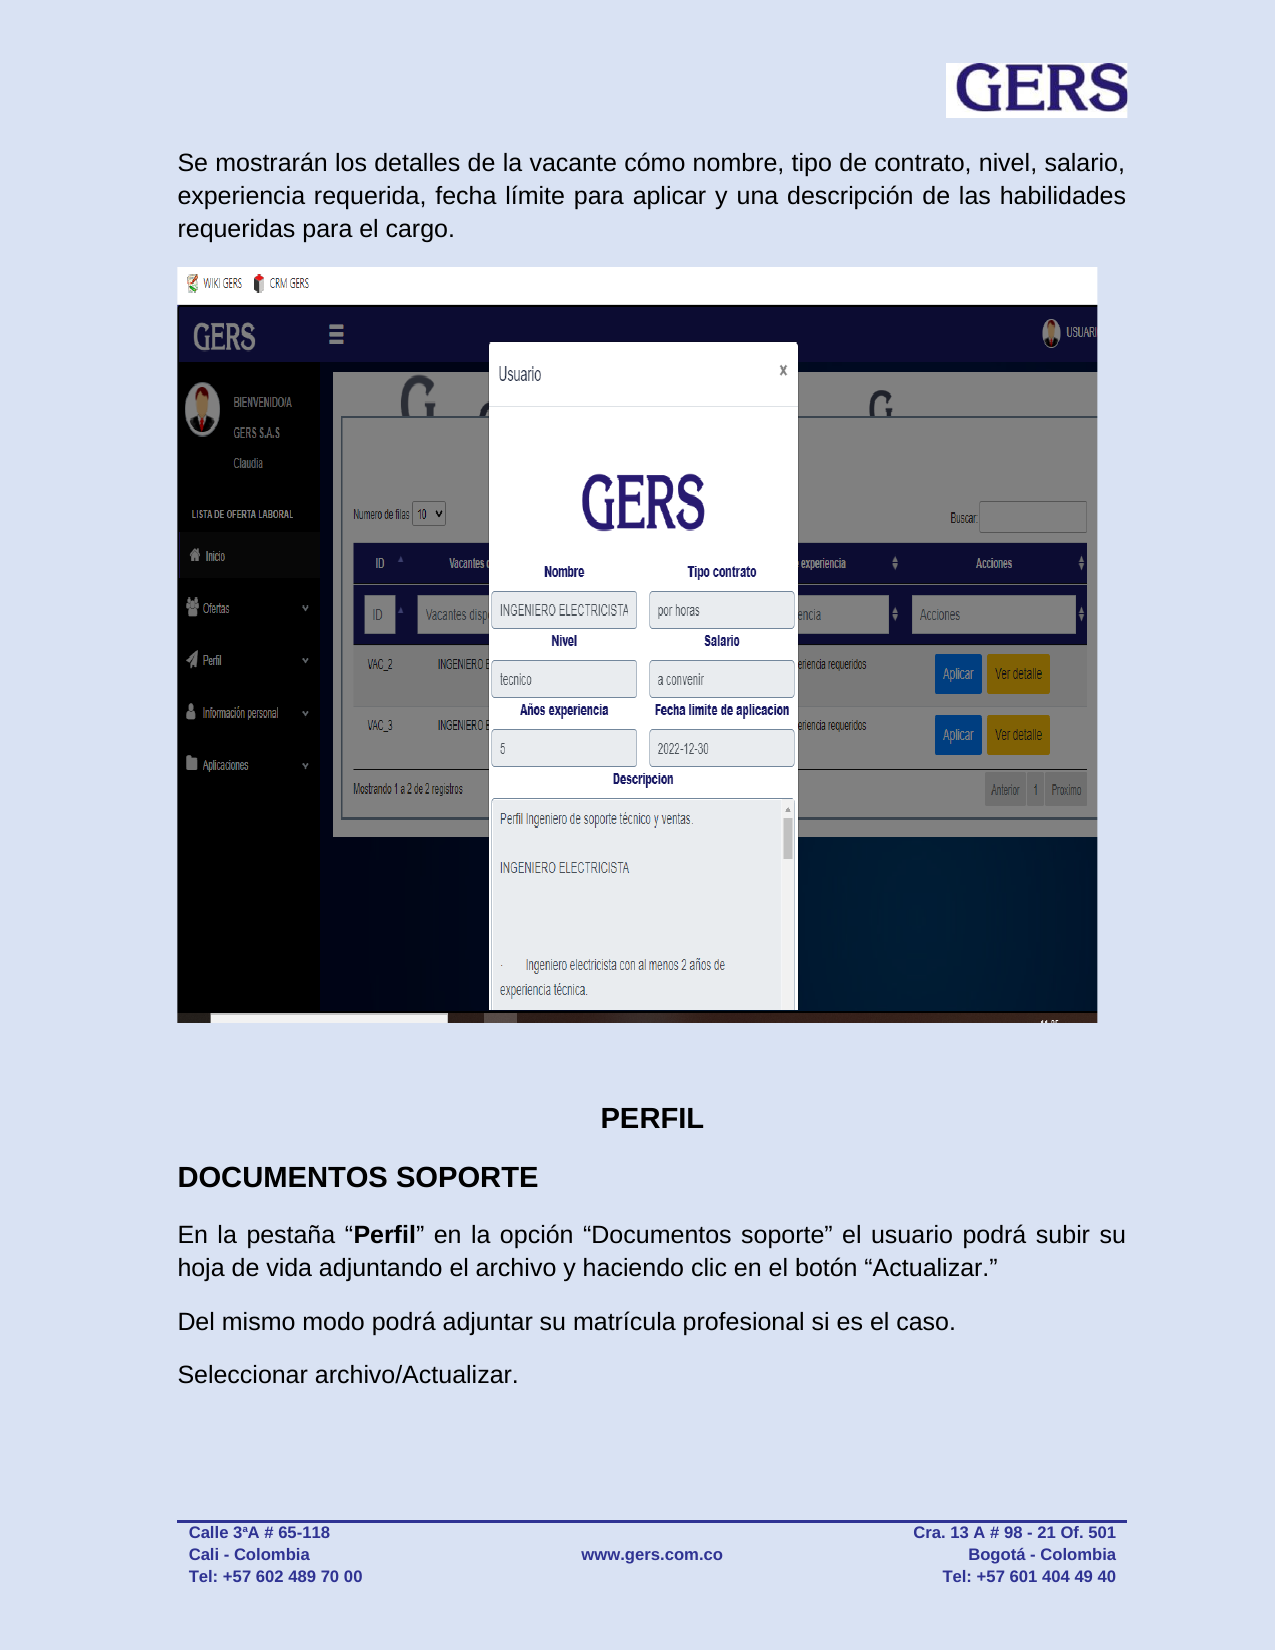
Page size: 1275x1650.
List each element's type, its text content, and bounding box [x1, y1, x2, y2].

text Seleccionar archivo/Actualizar. [177, 1360, 1127, 1389]
text DOCUMENTOS SOPORTE [177, 1160, 1127, 1194]
text Del mismo modo podrá adjuntar su matrícula profesional si es el caso. [177, 1306, 1127, 1335]
text PERFIL [177, 1101, 1127, 1134]
text Se mostrarán los detalles de la vacante cómo nombre, tipo de contrato, nivel, salario, experiencia requerida, fecha límite para aplicar y una descripción de las habilidades requeridas para el cargo. [177, 148, 1127, 242]
picture [177, 267, 1098, 1023]
picture [946, 63, 1128, 118]
text En la pestaña “Perfil” en la opción “Documentos soporte” el usuario podrá subir su hoja de vida adjuntando el archivo y haciendo clic en el botón “Actualizar.” [177, 1219, 1127, 1281]
